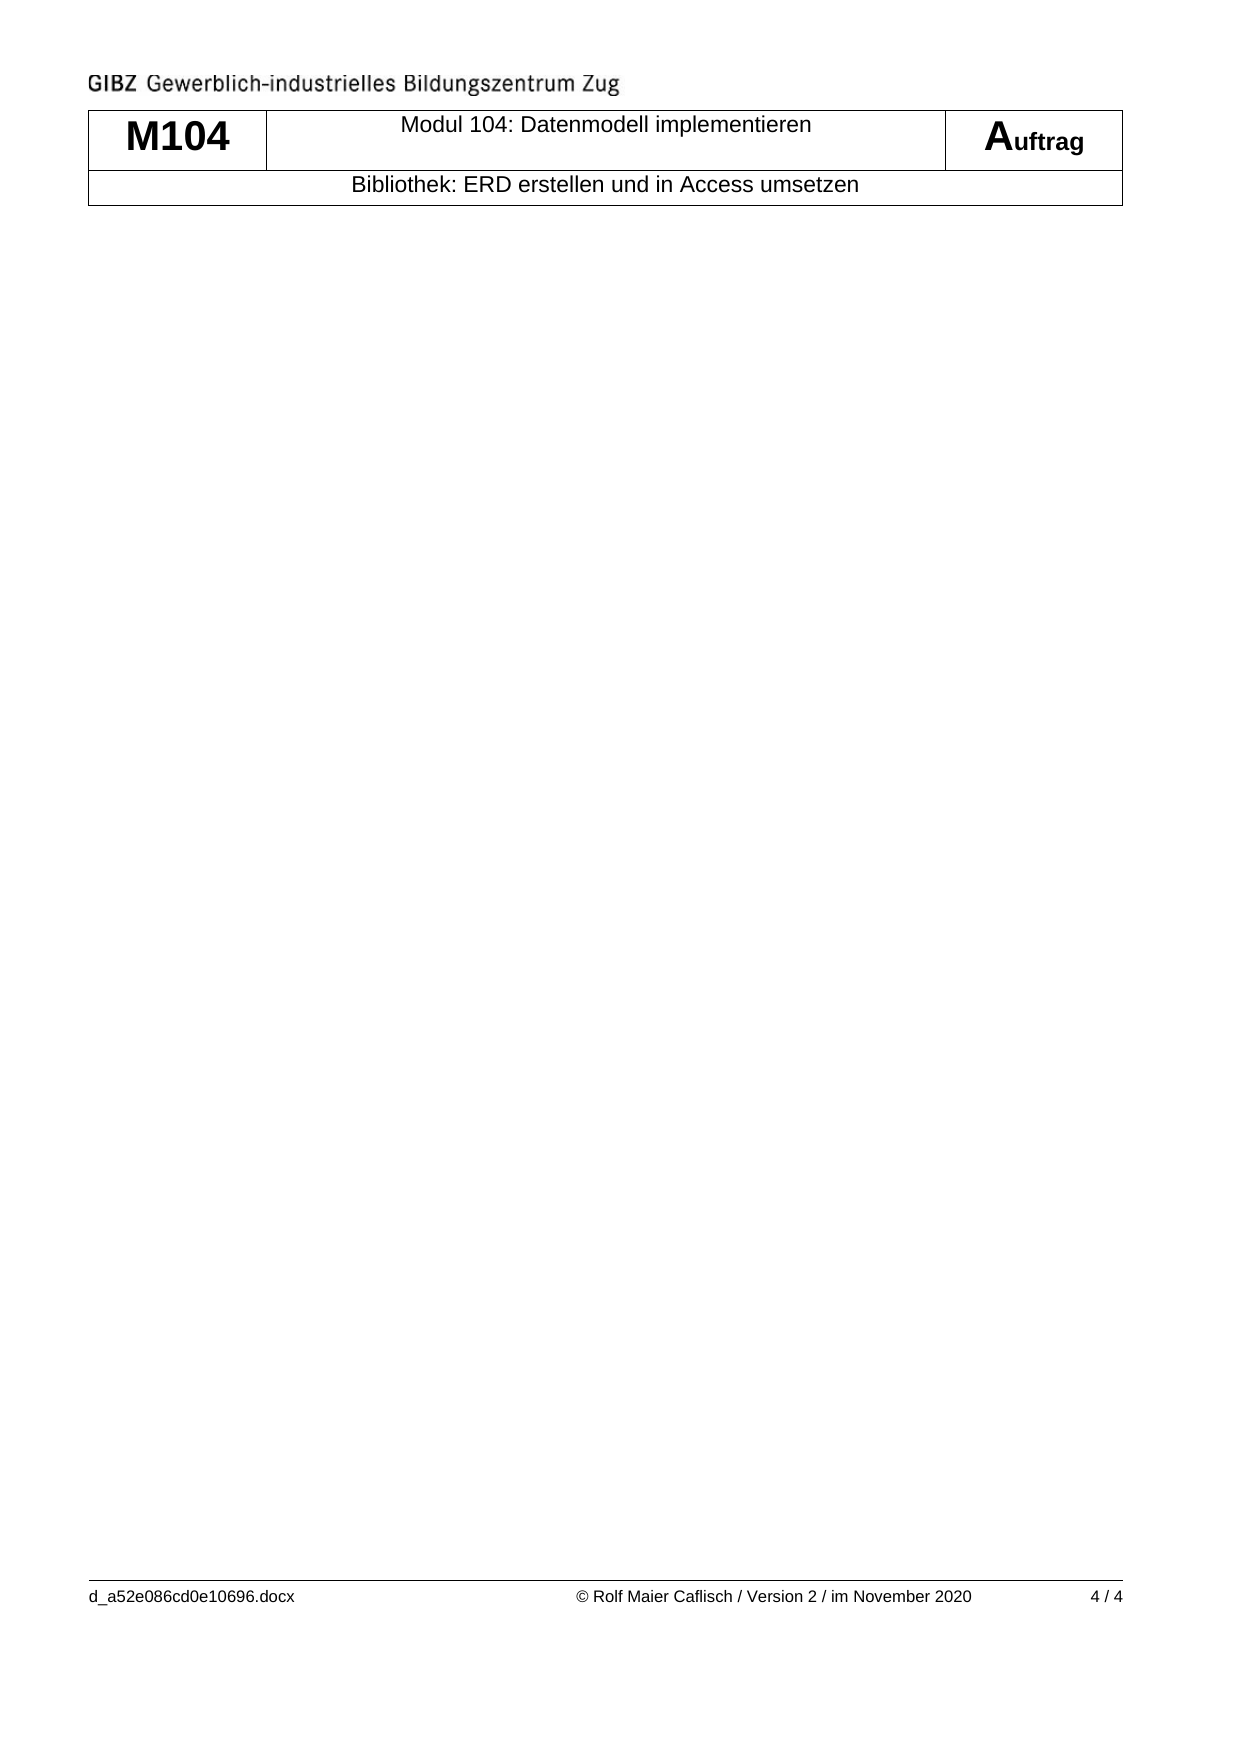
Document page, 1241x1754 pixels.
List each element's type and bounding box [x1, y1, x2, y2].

picture [88, 75, 625, 96]
